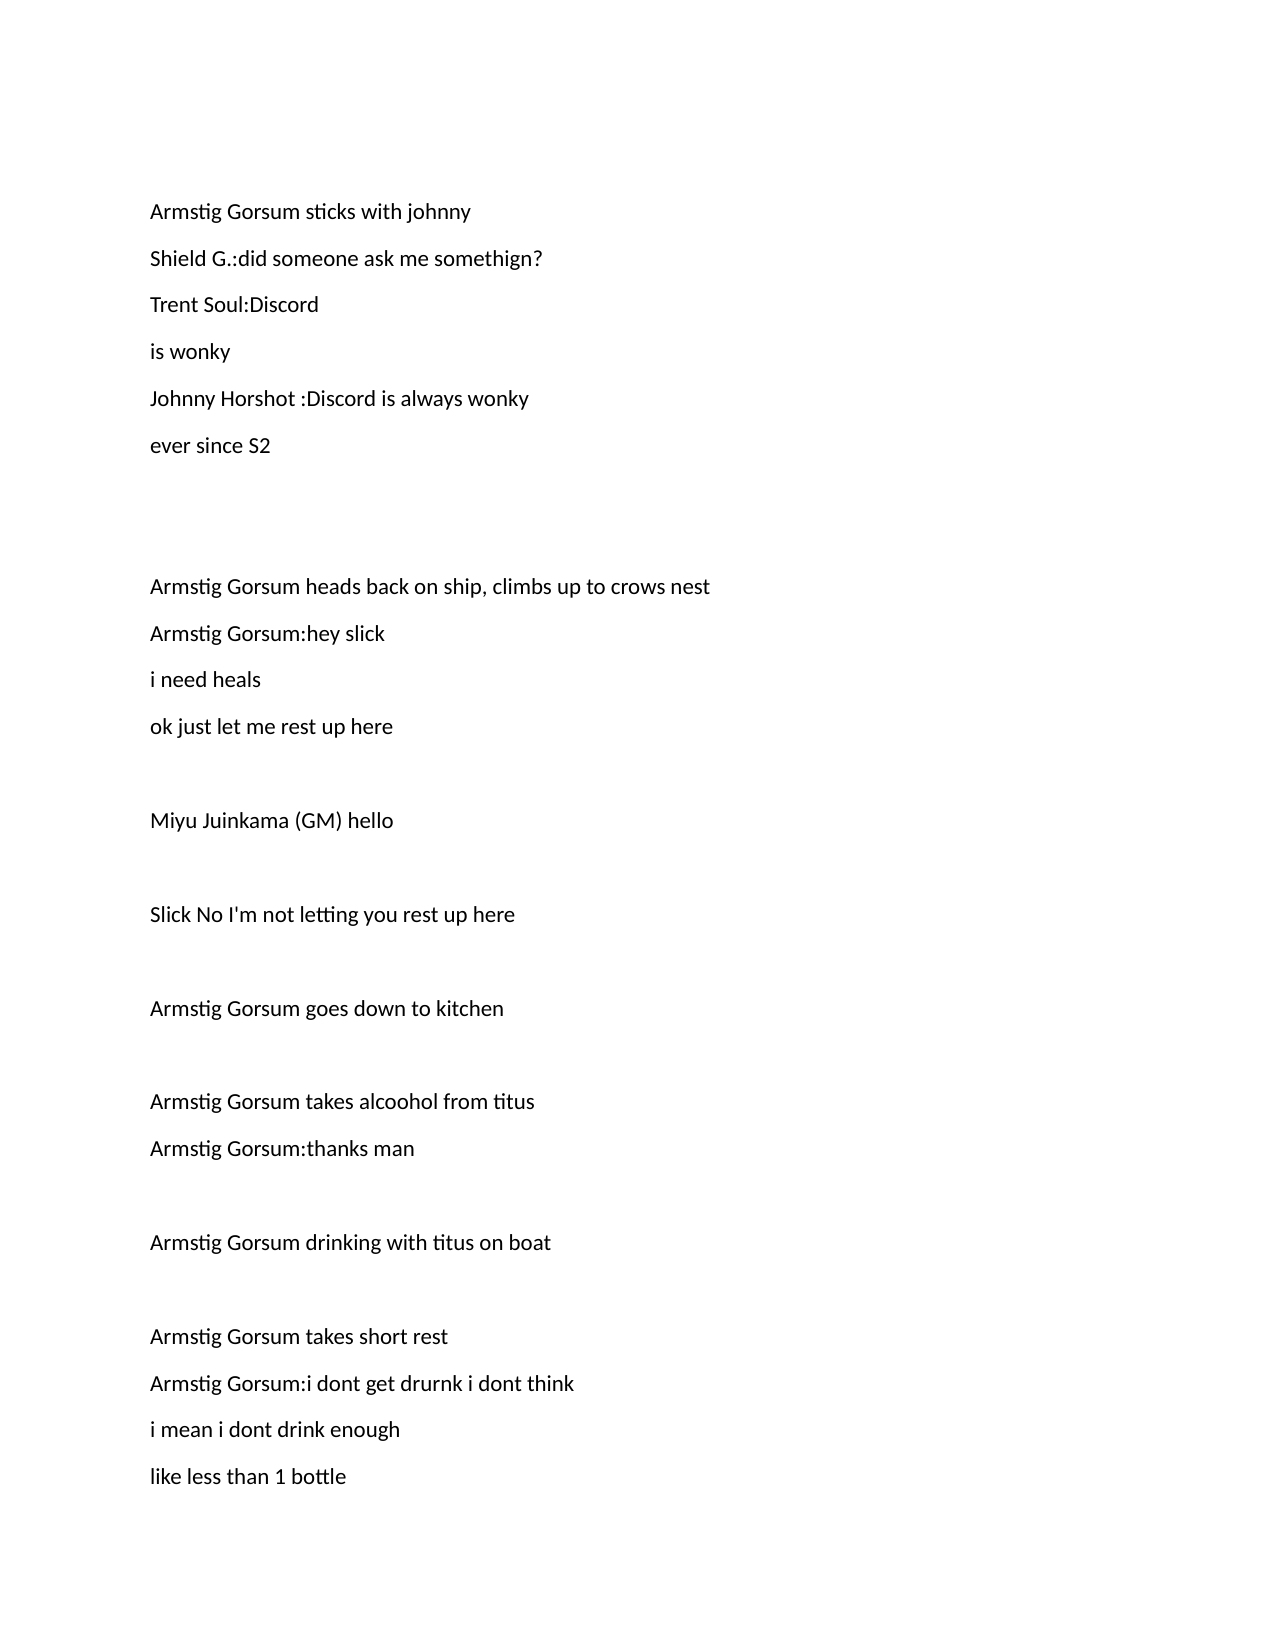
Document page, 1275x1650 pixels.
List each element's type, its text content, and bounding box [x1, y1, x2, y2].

text ok just let me rest up here [150, 712, 1125, 741]
text Armstig Gorsum goes down to kitchen [150, 994, 1125, 1022]
text Armstig Gorsum:hey slick [150, 619, 1125, 647]
text like less than 1 bottle [150, 1462, 1125, 1491]
text Armstig Gorsum heads back on ship, climbs up to crows nest [150, 572, 1125, 600]
text Shield G.:did someone ask me somethign? [150, 244, 1125, 272]
text is wonky [150, 337, 1125, 366]
text i mean i dont drink enough [150, 1416, 1125, 1444]
text Armstig Gorsum sticks with johnny [150, 197, 1125, 225]
text Armstig Gorsum takes short rest [150, 1322, 1125, 1350]
text Armstig Gorsum:thanks man [150, 1134, 1125, 1162]
text Johnny Horshot :Discord is always wonky [150, 384, 1125, 412]
text Slick No I'm not letting you rest up here [150, 900, 1125, 928]
text Armstig Gorsum drinking with titus on boat [150, 1228, 1125, 1256]
text Miyu Juinkama (GM) hello [150, 806, 1125, 834]
text ever since S2 [150, 431, 1125, 459]
text i need heals [150, 666, 1125, 694]
text Trent Soul:Discord [150, 291, 1125, 319]
text Armstig Gorsum:i dont get drurnk i dont think [150, 1369, 1125, 1397]
text Armstig Gorsum takes alcoohol from titus [150, 1087, 1125, 1116]
